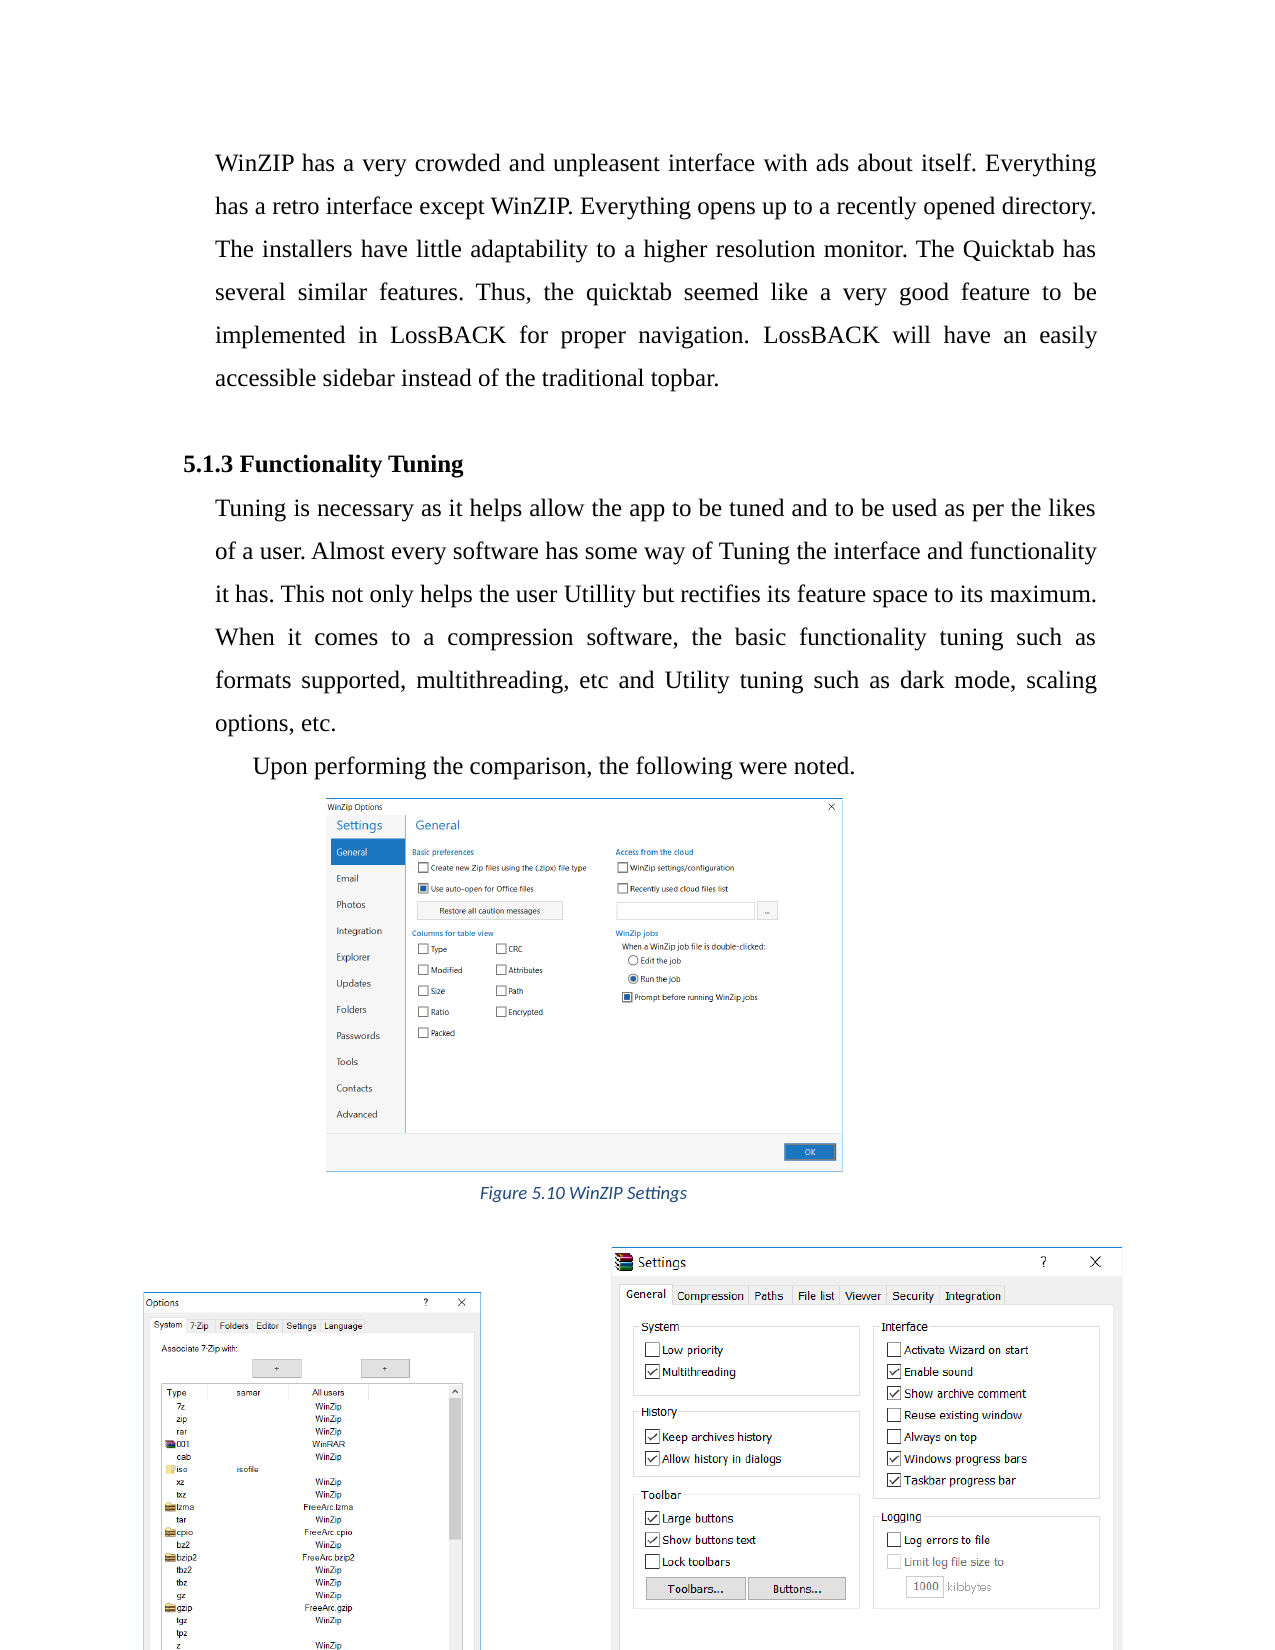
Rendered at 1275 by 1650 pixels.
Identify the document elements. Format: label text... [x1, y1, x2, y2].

picture [611, 1247, 1123, 1650]
picture [326, 798, 843, 1172]
text WinZIP has a very crowded and unpleasent interface with ads about itself. Everything has a retro interface except WinZIP. Everything opens up to a recently opened directory. The installers have little adaptability to a higher resolution monitor. The Quicktab has several similar features. Thus, the quicktab seemed like a very good feature to be implemented in LossBACK for proper navigation. LossBACK will have an easily accessible sidebar instead of the traditional topbar. [215, 148, 1098, 392]
picture [143, 1292, 481, 1650]
text Tuning is necessary as it helps allow the app to be tuned and to be used as per the likes of a user. Almost every software has some way of Tuning the interface and functionality it has. This not only helps the user Utillity but rectifies its feature space to its maximum. When it comes to a compression software, the basic functionality tuning such as formats supported, multithreading, etc and Utility tuning such as dark mode, scaling options, etc. [215, 493, 1098, 737]
text Upon performing the comparison, the following were noted. [215, 751, 1098, 780]
text 5.1.3 Functionality Tuning [183, 449, 1098, 478]
